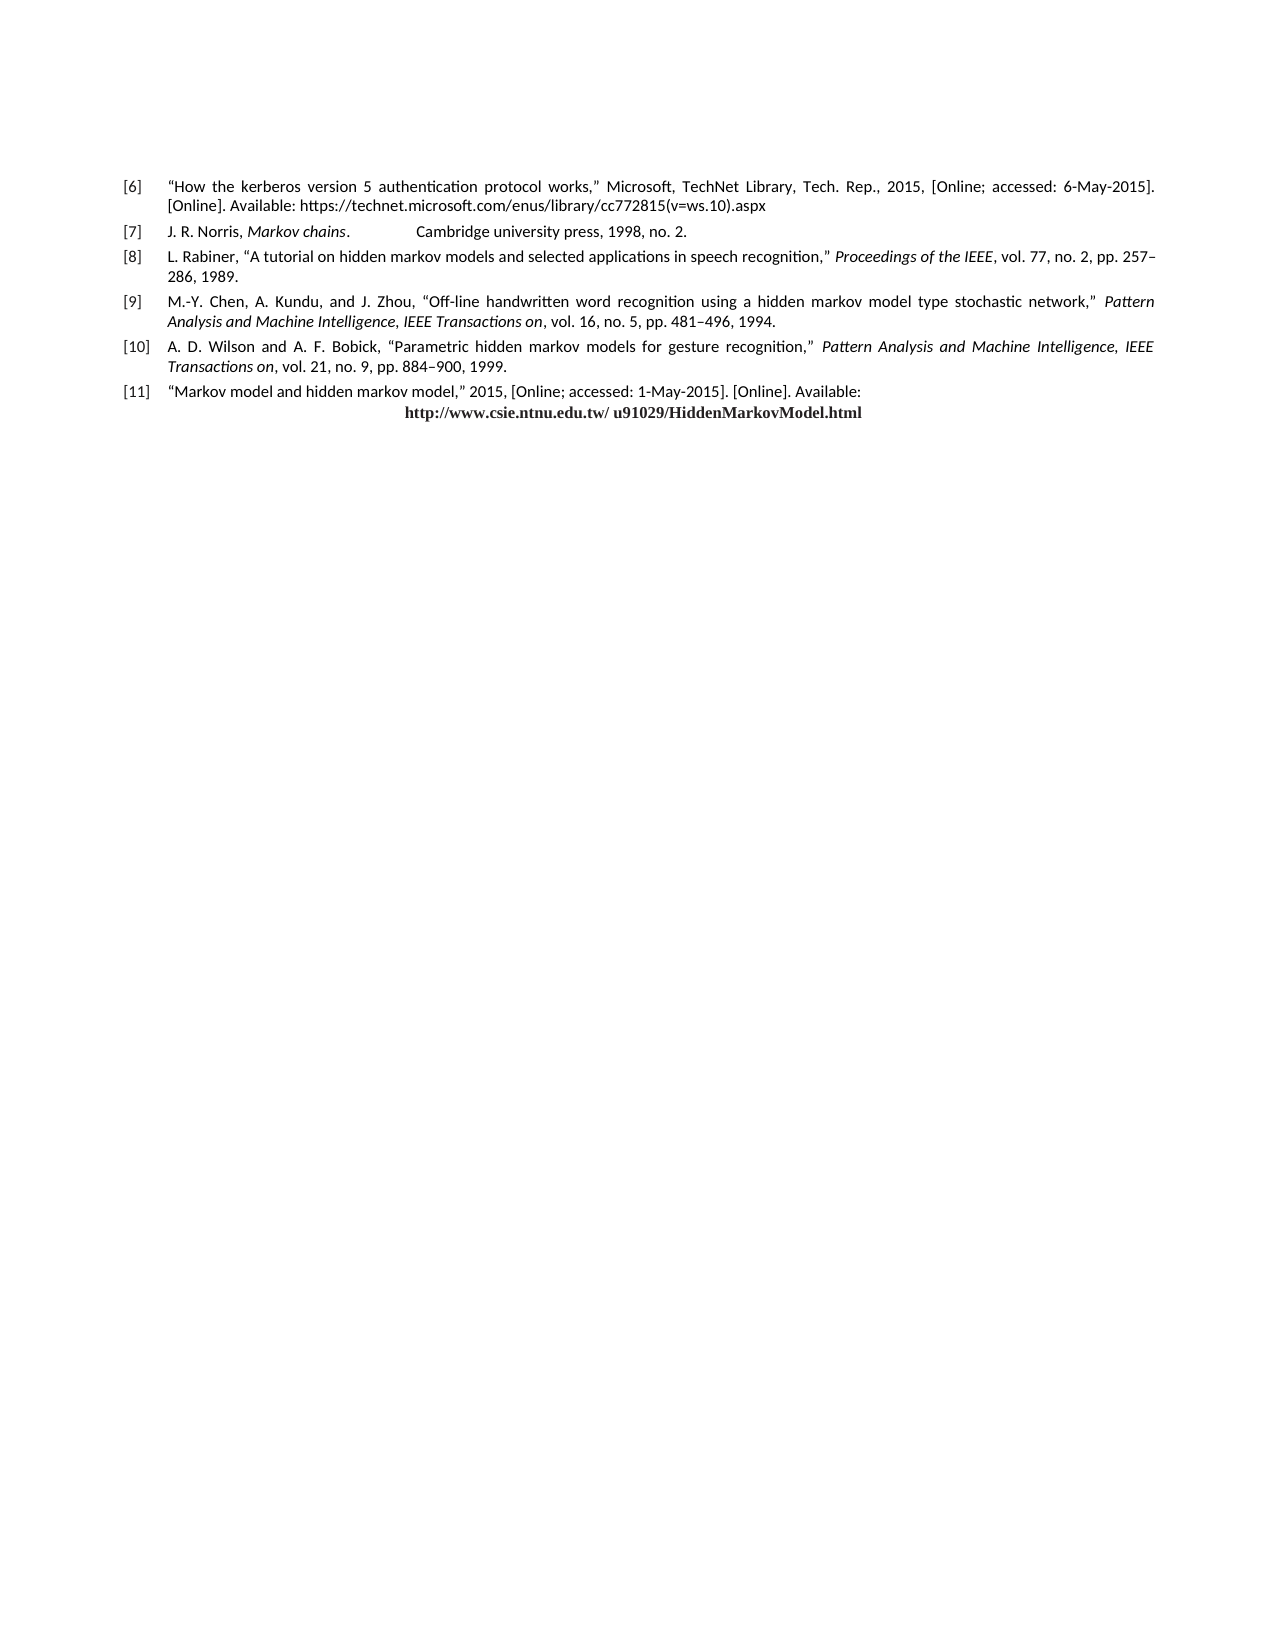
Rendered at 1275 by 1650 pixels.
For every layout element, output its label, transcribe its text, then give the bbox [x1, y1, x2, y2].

list M.-Y. Chen, A. Kundu, and J. Zhou, “Off-line handwritten word recognition using a hidden markov model type stochastic network,” Pattern Analysis and Machine Intelligence, IEEE Transactions on, vol. 16, no. 5, pp. 481–496, 1994. [123, 292, 1156, 331]
list A. D. Wilson and A. F. Bobick, “Parametric hidden markov models for gesture recognition,” Pattern Analysis and Machine Intelligence, IEEE Transactions on, vol. 21, no. 9, pp. 884–900, 1999. [123, 337, 1156, 376]
list J. R. Norris, Markov chains. Cambridge university press, 1998, no. 2. [123, 222, 1156, 241]
list “Markov model and hidden markov model,” 2015, [Online; accessed: 1-May-2015]. [Online]. Available: [123, 382, 1156, 402]
subtitle http://www.csie.ntnu.edu.tw/ u91029/HiddenMarkovModel.html [116, 402, 1150, 422]
list L. Rabiner, “A tutorial on hidden markov models and selected applications in speech recognition,” Proceedings of the IEEE, vol. 77, no. 2, pp. 257–286, 1989. [123, 247, 1156, 286]
list “How the kerberos version 5 authentication protocol works,” Microsoft, TechNet Library, Tech. Rep., 2015, [Online; accessed: 6-May-2015]. [Online]. Available: https://technet.microsoft.com/enus/library/cc772815(v=ws.10).aspx [123, 177, 1156, 216]
